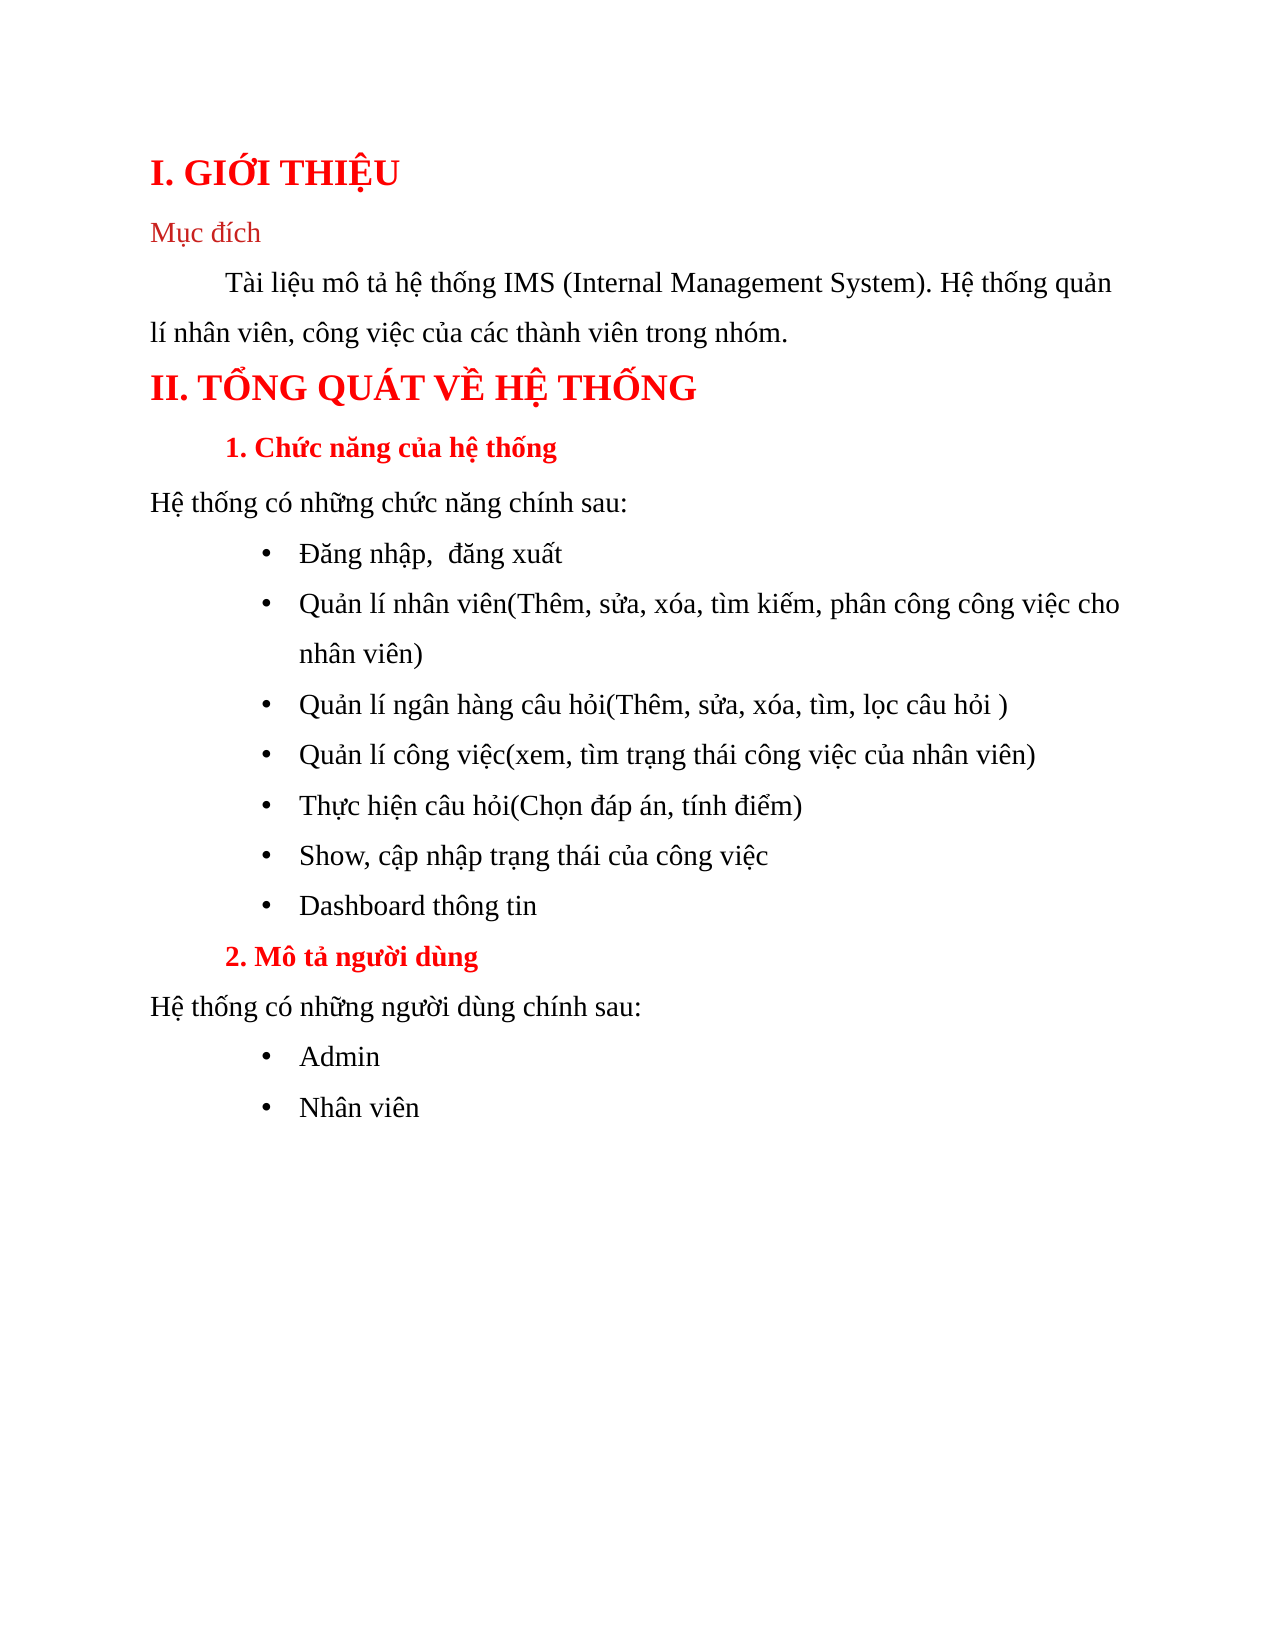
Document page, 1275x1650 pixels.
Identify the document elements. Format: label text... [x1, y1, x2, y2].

text 1. Chức năng của hệ thống [150, 430, 1125, 464]
list Quản lí nhân viên(Thêm, sửa, xóa, tìm kiếm, phân công công việc cho nhân viên) [261, 586, 1125, 670]
list Admin [261, 1039, 1125, 1073]
text Mục đích [150, 215, 1125, 248]
list Quản lí công việc(xem, tìm trạng thái công việc của nhân viên) [261, 737, 1125, 771]
text Tài liệu mô tả hệ thống IMS (Internal Management System). Hệ thống quản lí nhân viên, công việc của các thành viên trong nhóm. [150, 265, 1125, 349]
text 2. Mô tả người dùng [150, 939, 1125, 972]
text Hệ thống có những chức năng chính sau: [150, 485, 1125, 519]
list Thực hiện câu hỏi(Chọn đáp án, tính điểm) [261, 788, 1125, 821]
text Hệ thống có những người dùng chính sau: [150, 989, 1125, 1023]
text I. GIỚI THIỆU [150, 150, 1125, 193]
list Nhân viên [261, 1090, 1125, 1124]
list Quản lí ngân hàng câu hỏi(Thêm, sửa, xóa, tìm, lọc câu hỏi ) [261, 687, 1125, 721]
text II. TỔNG QUÁT VỀ HỆ THỐNG [150, 366, 1125, 409]
list Show, cập nhập trạng thái của công việc [261, 838, 1125, 872]
list Đăng nhập, đăng xuất [261, 536, 1125, 569]
list Dashboard thông tin [261, 888, 1125, 922]
